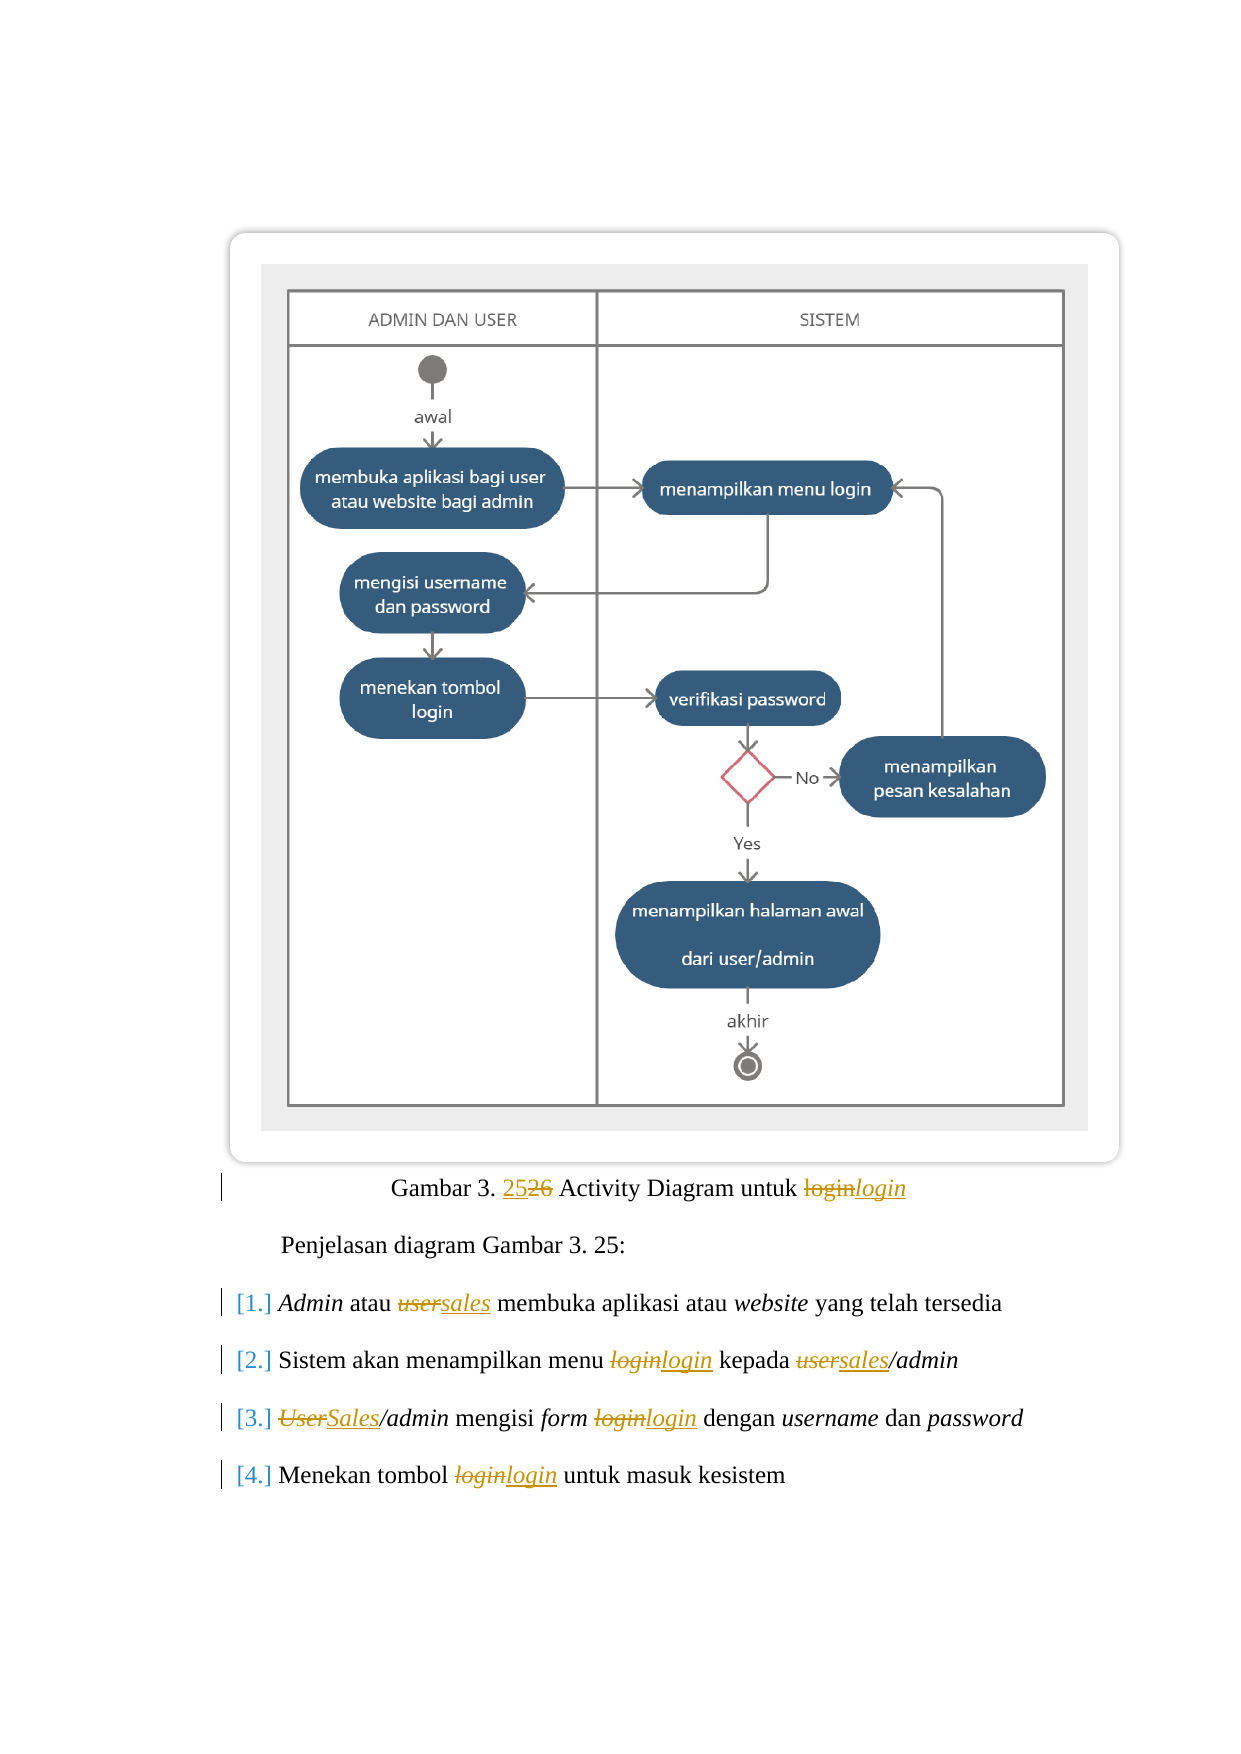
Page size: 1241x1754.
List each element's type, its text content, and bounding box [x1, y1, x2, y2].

text Penjelasan diagram : [281, 1230, 1063, 1259]
list Menekan tombol untuk masuk kesistem [236, 1460, 1063, 1489]
list /admin mengisi form dengan username dan password [236, 1403, 1063, 1431]
text Gambar 3. Activity Diagram untuk [236, 1173, 1063, 1201]
list Sistem akan menampilkan menu kepada /admin [236, 1345, 1063, 1374]
picture [261, 264, 1088, 1131]
list Admin atau membuka aplikasi atau website yang telah tersedia [236, 1288, 1063, 1316]
